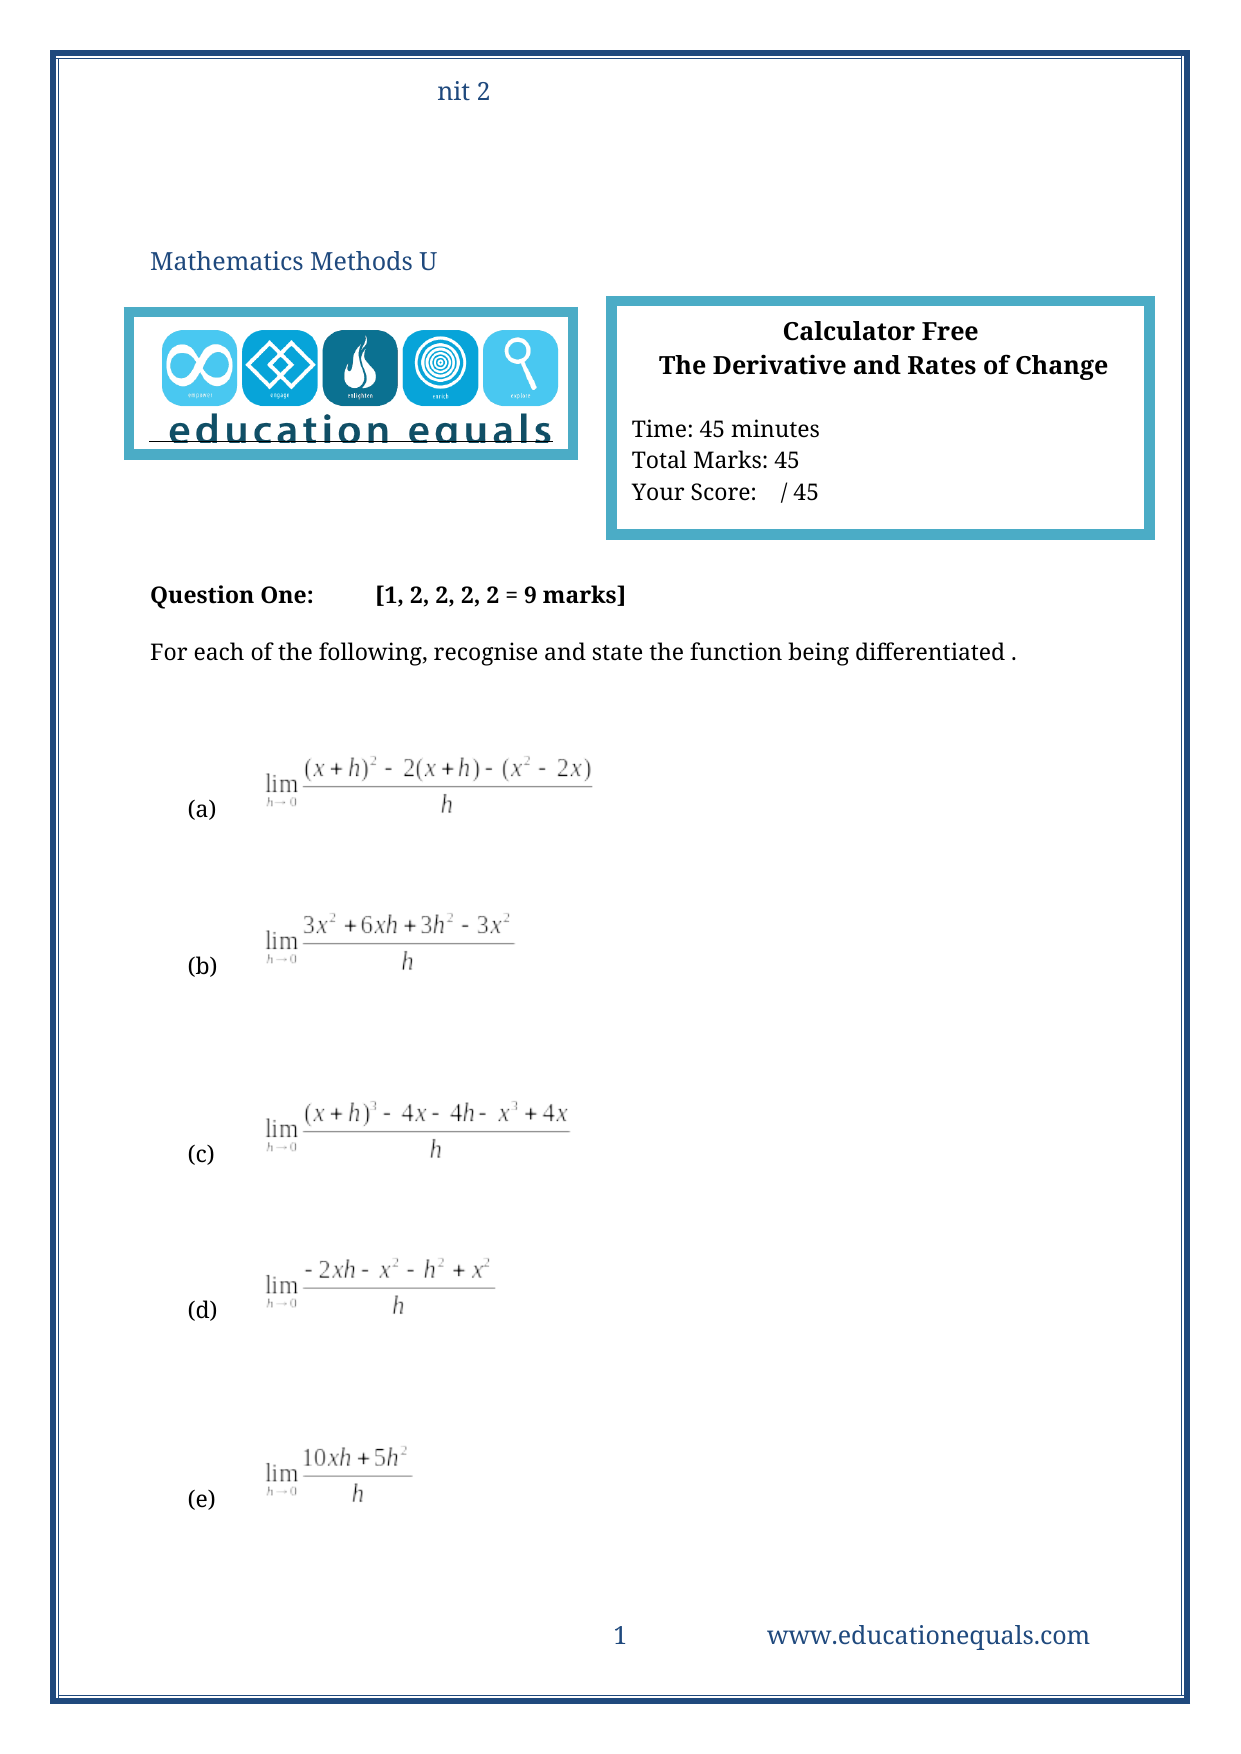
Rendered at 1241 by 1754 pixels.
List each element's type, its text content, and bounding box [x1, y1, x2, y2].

picture [148, 324, 568, 443]
text Question One: [1, 2, 2, 2, 2 = 9 marks] [150, 579, 1090, 611]
text For each of the following, recognise and state the function being differentiated . [150, 636, 1090, 667]
